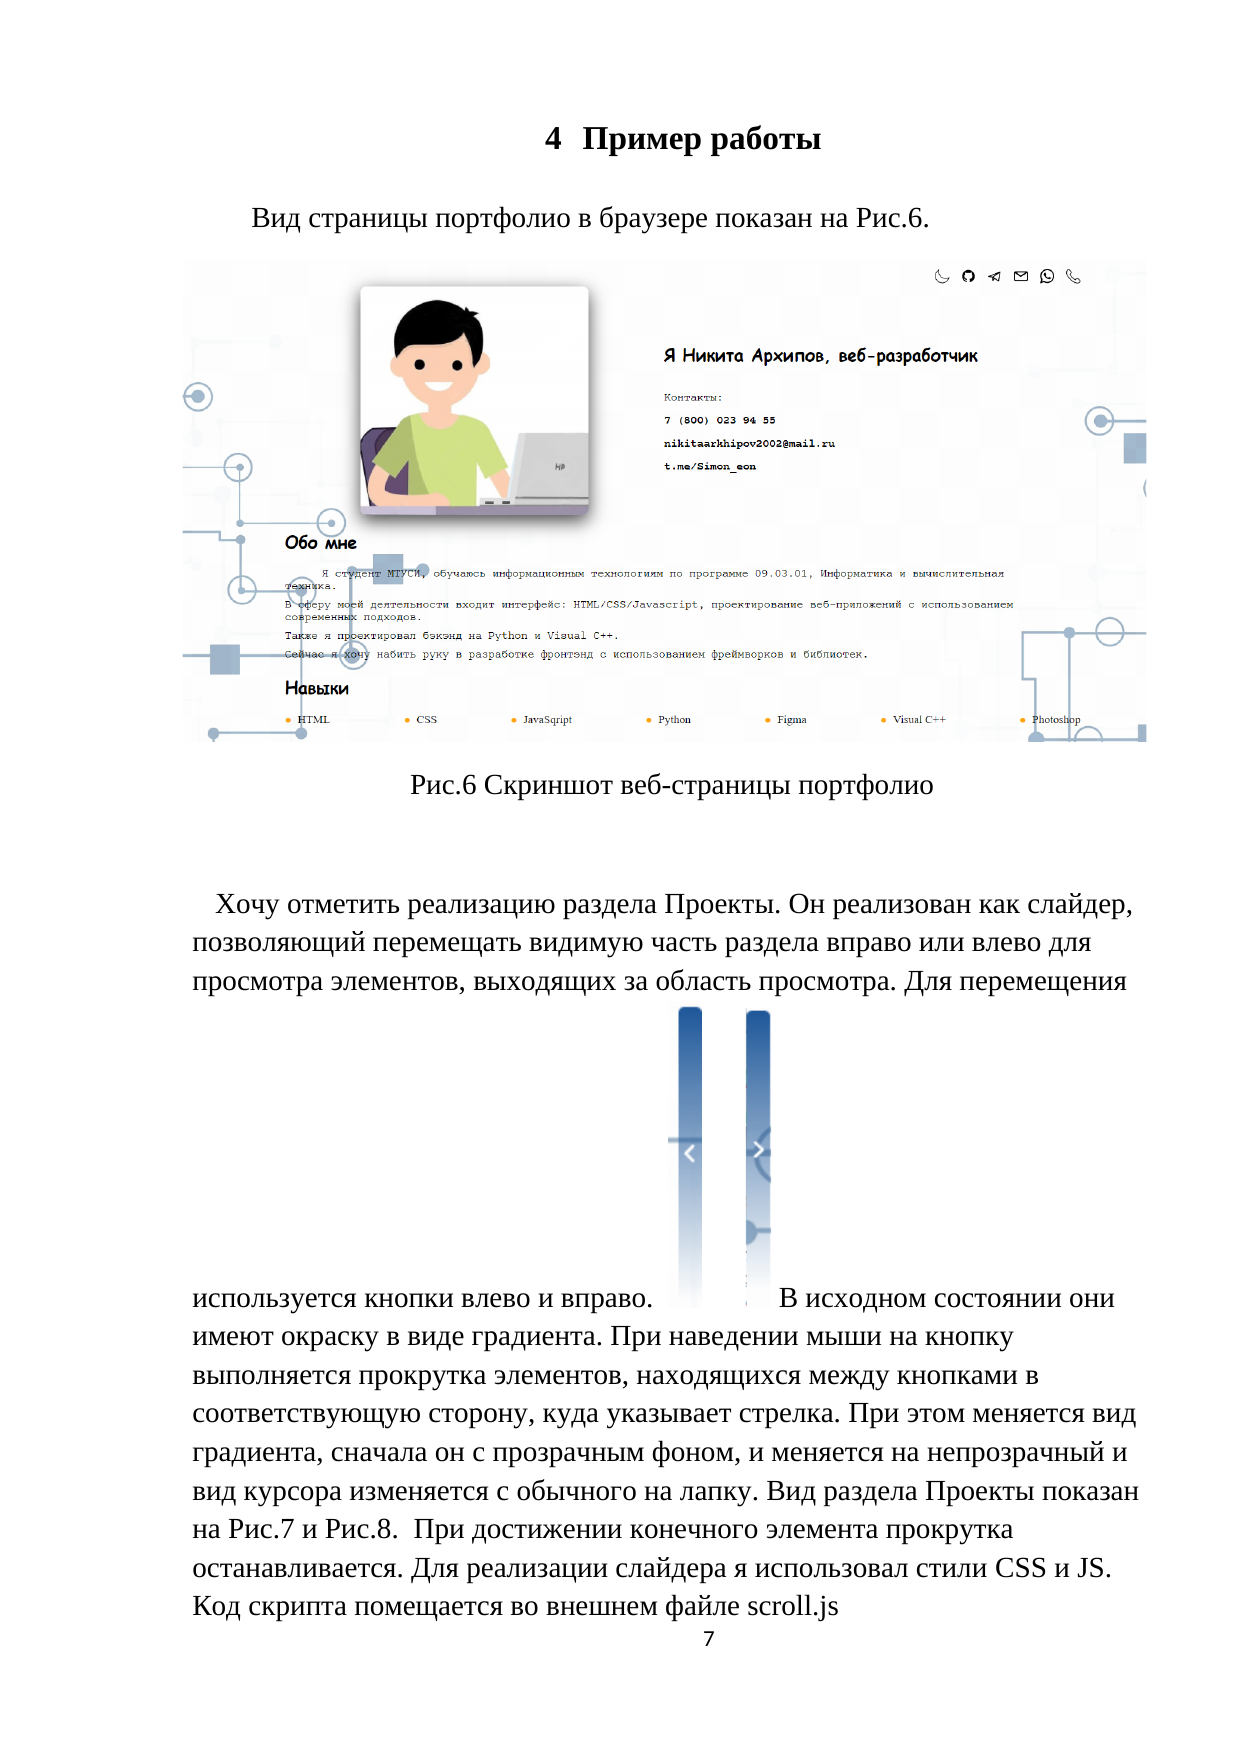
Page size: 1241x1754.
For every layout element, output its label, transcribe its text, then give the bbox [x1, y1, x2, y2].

picture [182, 259, 1147, 742]
picture [745, 1008, 772, 1308]
subtitle Пример работы [215, 118, 1152, 156]
text Хочу отметить реализацию раздела Проекты. Он реализован как слайдер, позволяющий перемещать видимую часть раздела вправо или влево для просмотра элементов, выходящих за область просмотра. Для перемещения используется кнопки влево и вправо. В исходном состоянии они имеют окраску в виде градиента. При наведении мыши на кнопку выполняется прокрутка элементов, находящихся между кнопками в соответствующую сторону, куда указывает стрелка. При этом меняется вид градиента, сначала он с прозрачным фоном, и меняется на непрозрачный и вид курсора изменяется с обычного на лапку. Вид раздела Проекты показан на Рис.7 и Рис.8. При достижении конечного элемента прокрутка останавливается. Для реализации слайдера я использовал стили CSS и JS. Код скрипта помещается во внешнем файле scroll.js [192, 886, 1152, 1622]
text Вид страницы портфолио в браузере показан на Рис.6. [192, 200, 1152, 233]
picture [668, 1001, 702, 1308]
text Рис.6 Скриншот веб-страницы портфолио [192, 767, 1152, 801]
